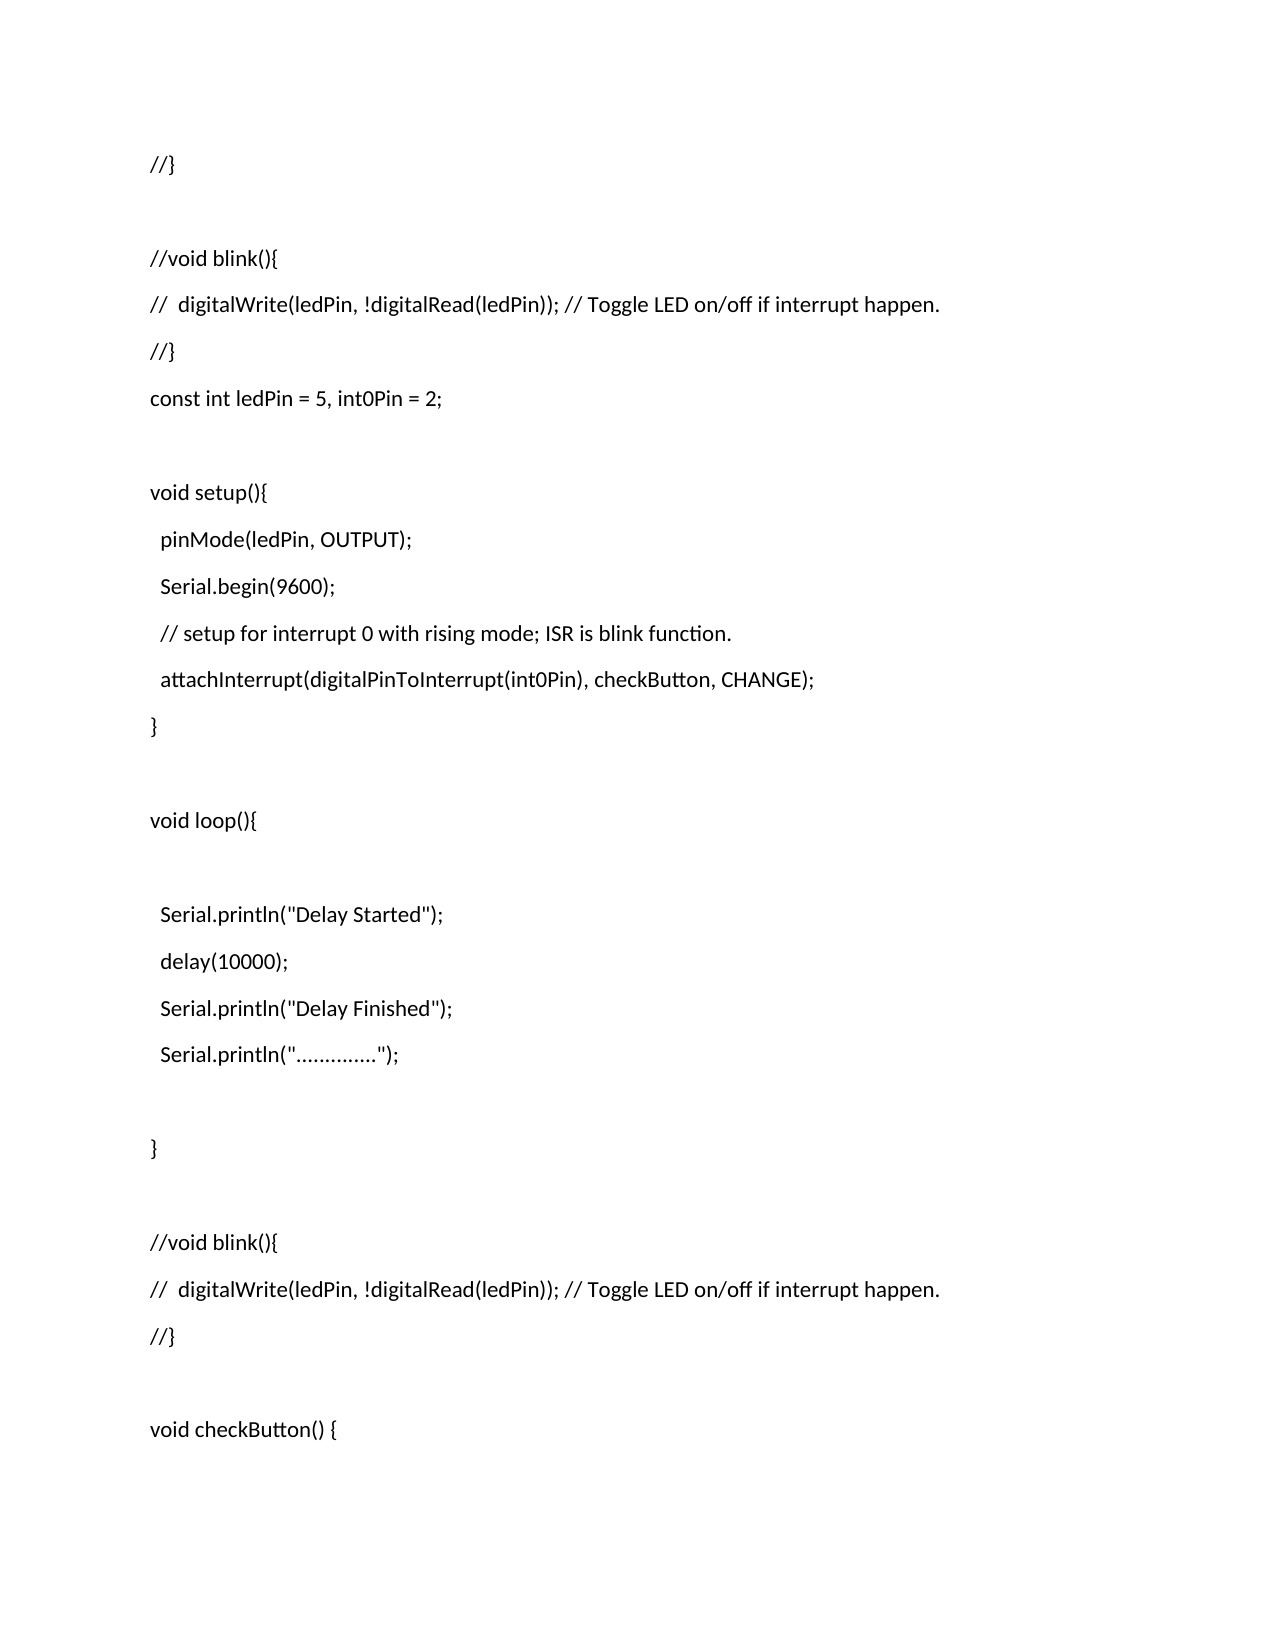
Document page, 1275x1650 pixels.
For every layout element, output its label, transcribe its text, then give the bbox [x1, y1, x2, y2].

text //void blink(){ [150, 244, 1125, 272]
text void setup(){ [150, 478, 1125, 506]
text //} [150, 337, 1125, 366]
text Serial.println("Delay Finished"); [150, 994, 1125, 1022]
text } [150, 1134, 1125, 1162]
text const int ledPin = 5, int0Pin = 2; [150, 384, 1125, 412]
text Serial.println("Delay Started"); [150, 900, 1125, 928]
text // digitalWrite(ledPin, !digitalRead(ledPin)); // Toggle LED on/off if interrupt happen. [150, 1275, 1125, 1303]
text pinMode(ledPin, OUTPUT); [150, 525, 1125, 553]
text //} [150, 150, 1125, 178]
text void loop(){ [150, 806, 1125, 834]
text Serial.println(".............."); [150, 1041, 1125, 1069]
text void checkButton() { [150, 1416, 1125, 1444]
text } [150, 712, 1125, 741]
text Serial.begin(9600); [150, 572, 1125, 600]
text delay(10000); [150, 947, 1125, 975]
text // setup for interrupt 0 with rising mode; ISR is blink function. [150, 619, 1125, 647]
text //} [150, 1322, 1125, 1350]
text //void blink(){ [150, 1228, 1125, 1256]
text // digitalWrite(ledPin, !digitalRead(ledPin)); // Toggle LED on/off if interrupt happen. [150, 291, 1125, 319]
text attachInterrupt(digitalPinToInterrupt(int0Pin), checkButton, CHANGE); [150, 666, 1125, 694]
